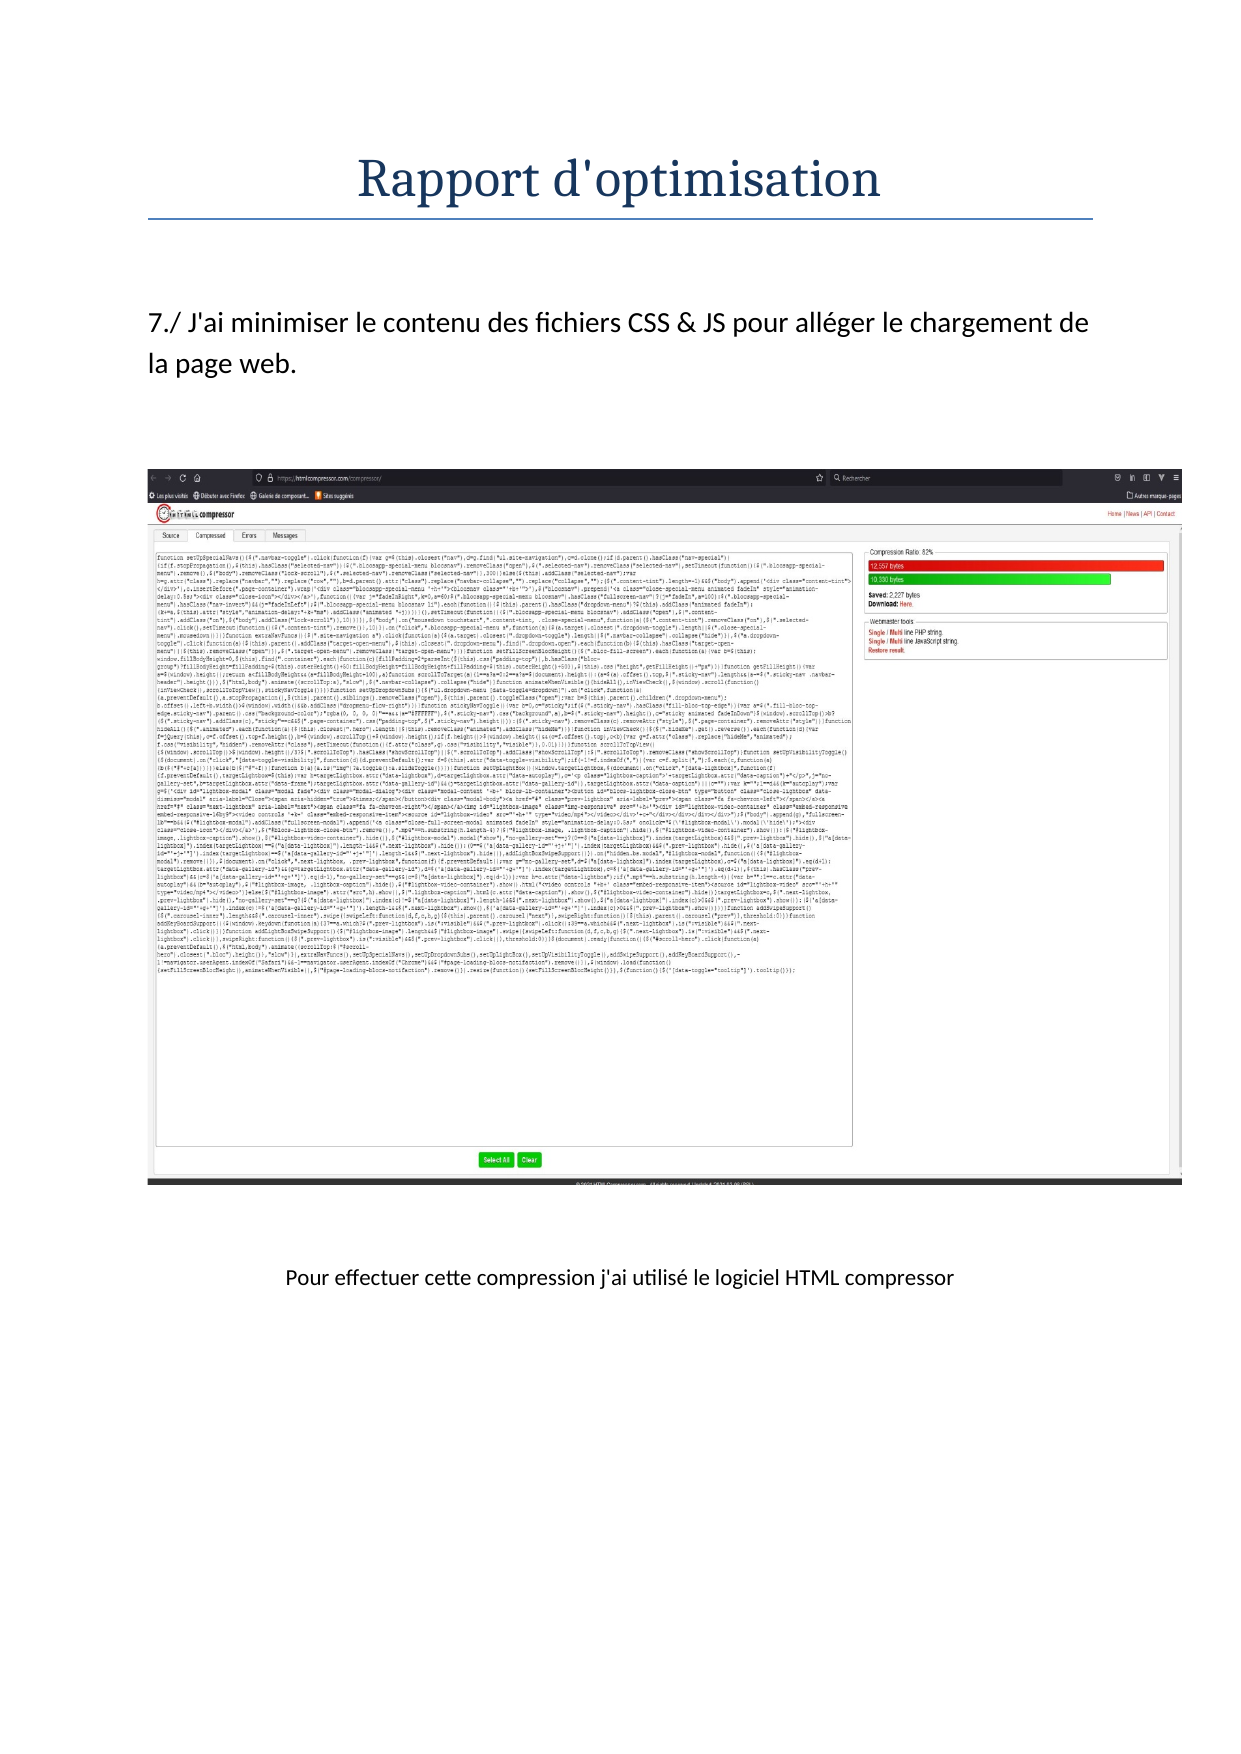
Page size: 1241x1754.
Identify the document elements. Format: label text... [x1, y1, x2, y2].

text 7./ J'ai minimiser le contenu des fichiers CSS & JS pour alléger le chargement de la page web. [148, 304, 1093, 381]
title Rapport d'optimisation [148, 148, 1093, 218]
picture [147, 469, 1182, 1185]
text Pour effectuer cette compression j'ai utilisé le logiciel HTML compressor [148, 1263, 1093, 1291]
